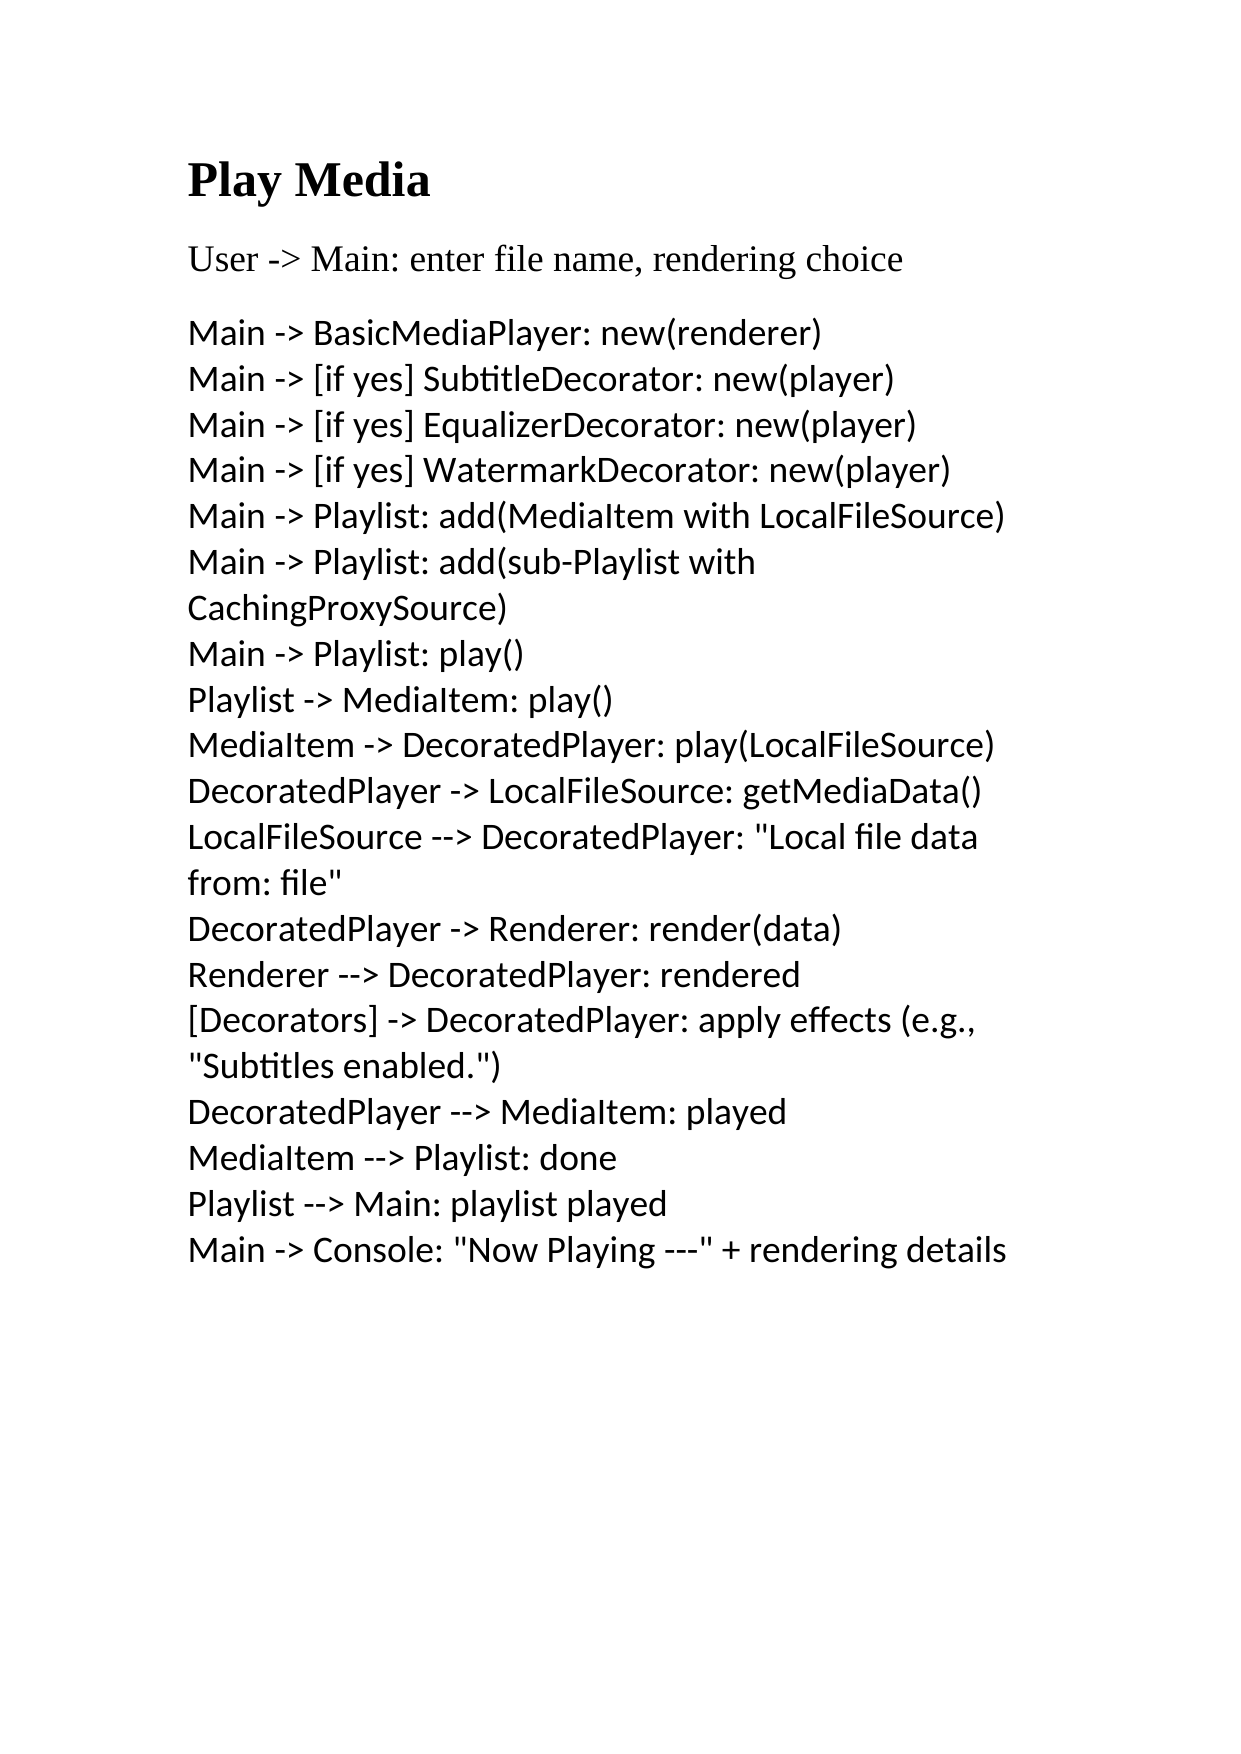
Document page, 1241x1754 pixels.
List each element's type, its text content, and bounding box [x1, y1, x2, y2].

text Main -> BasicMediaPlayer: new(renderer) [187, 309, 1053, 355]
text LocalFileSource --> DecoratedPlayer: "Local file data from: file" [187, 813, 1053, 905]
text DecoratedPlayer -> LocalFileSource: getMediaData() [187, 767, 1053, 813]
text MediaItem -> DecoratedPlayer: play(LocalFileSource) [187, 721, 1053, 767]
text MediaItem --> Playlist: done [187, 1134, 1053, 1180]
text User -> Main: enter file name, rendering choice [187, 237, 1053, 280]
text Main -> Console: "Now Playing ---" + rendering details [187, 1226, 1053, 1271]
text Main -> Playlist: add(sub-Playlist with CachingProxySource) [187, 538, 1053, 630]
text Playlist -> MediaItem: play() [187, 676, 1053, 721]
text Renderer --> DecoratedPlayer: rendered [187, 951, 1053, 996]
text [Decorators] -> DecoratedPlayer: apply effects (e.g., "Subtitles enabled.") [187, 996, 1053, 1088]
text DecoratedPlayer -> Renderer: render(data) [187, 905, 1053, 951]
text Main -> Playlist: add(MediaItem with LocalFileSource) [187, 492, 1053, 538]
text Main -> [if yes] EqualizerDecorator: new(player) [187, 401, 1053, 446]
text Main -> [if yes] SubtitleDecorator: new(player) [187, 355, 1053, 401]
text DecoratedPlayer --> MediaItem: played [187, 1088, 1053, 1134]
text Main -> Playlist: play() [187, 630, 1053, 676]
text Main -> [if yes] WatermarkDecorator: new(player) [187, 446, 1053, 492]
text Playlist --> Main: playlist played [187, 1180, 1053, 1226]
text Play Media [187, 150, 1053, 207]
